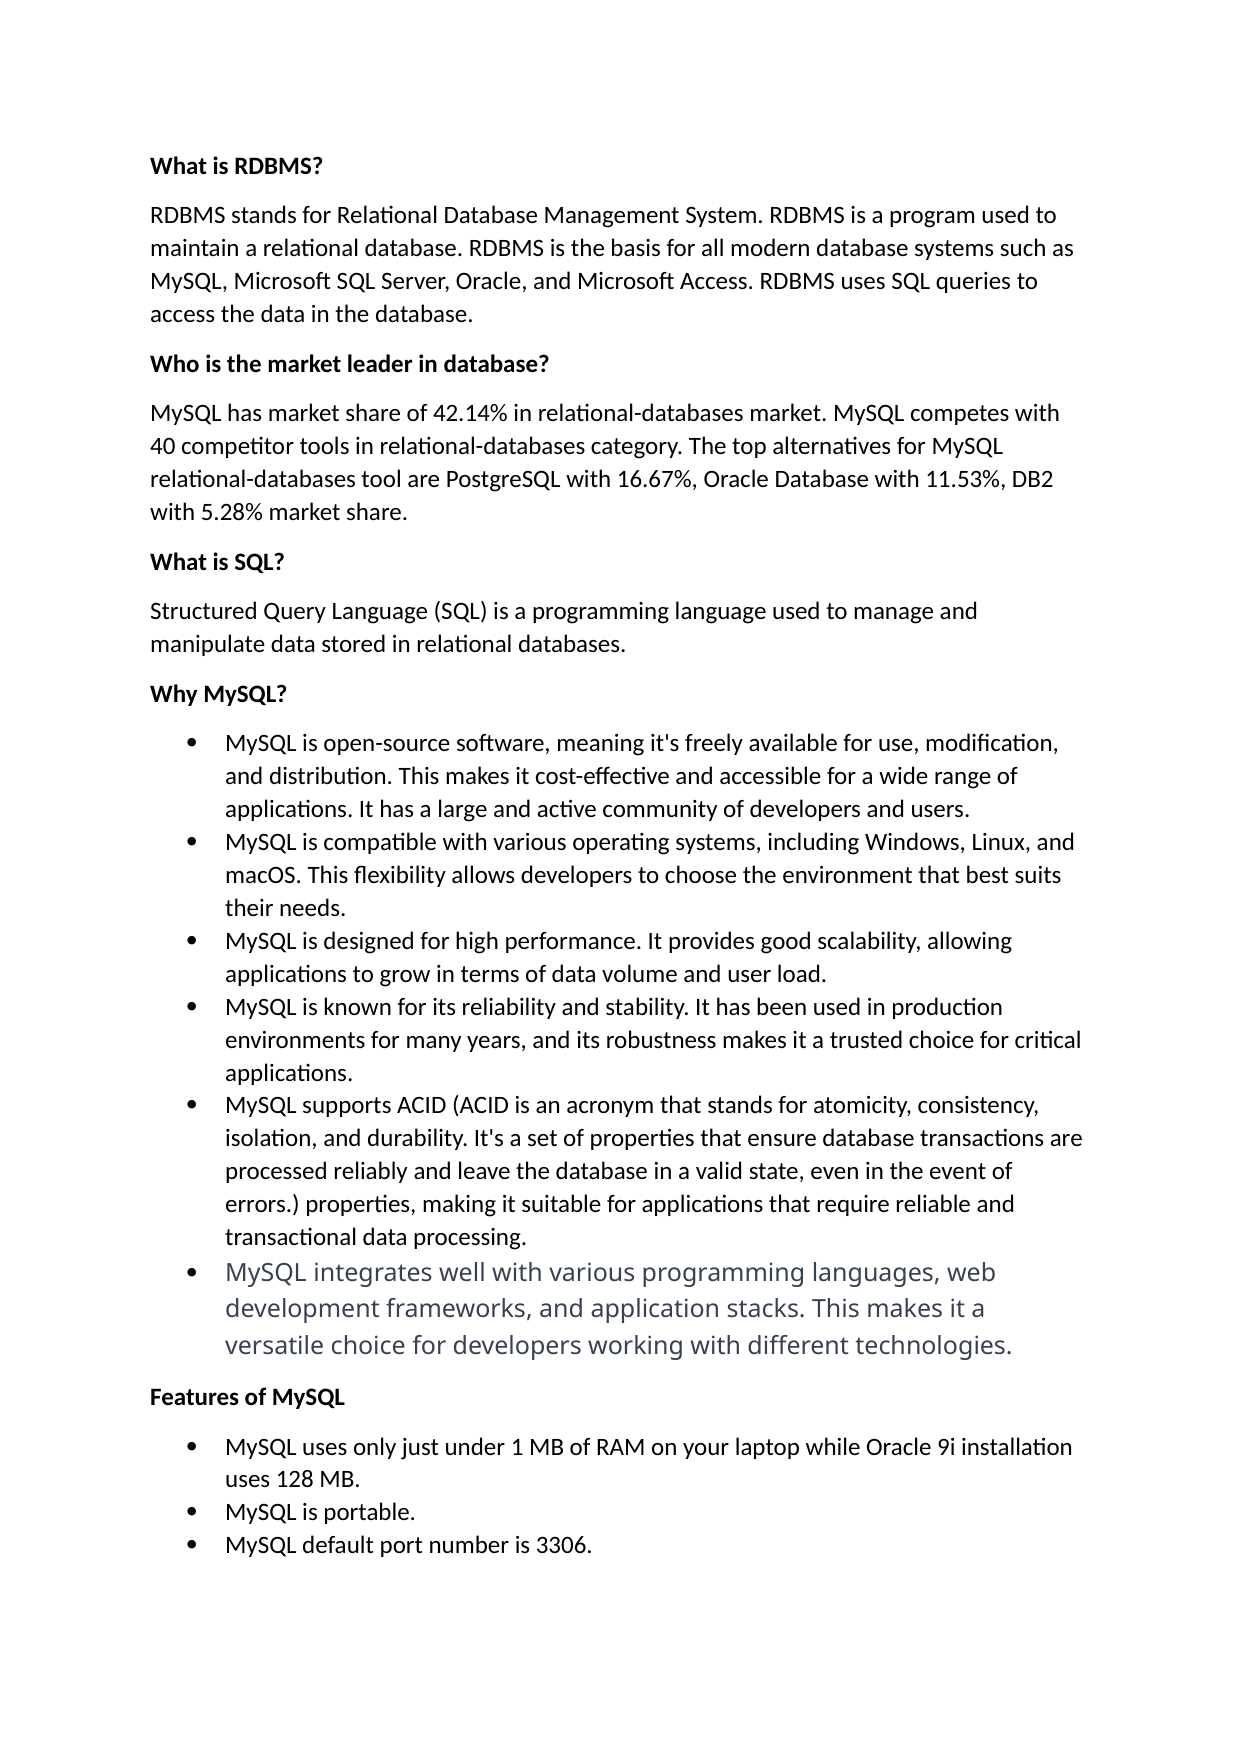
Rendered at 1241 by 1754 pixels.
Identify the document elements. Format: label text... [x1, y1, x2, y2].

list MySQL is portable. [187, 1497, 1090, 1527]
text Who is the market leader in database? [150, 348, 1090, 378]
list MySQL integrates well with various programming languages, web development frameworks, and application stacks. This makes it a versatile choice for developers working with different technologies. [187, 1254, 1090, 1362]
text What is RDBMS? [150, 150, 1090, 181]
text Features of MySQL [150, 1381, 1090, 1412]
list MySQL default port number is 3306. [187, 1529, 1090, 1560]
list MySQL supports ACID (ACID is an acronym that stands for atomicity, consistency, isolation, and durability. It's a set of properties that ensure database transactions are processed reliably and leave the database in a valid state, even in the event of errors.) properties, making it suitable for applications that require reliable and transactional data processing. [187, 1089, 1090, 1252]
text What is SQL? [150, 546, 1090, 576]
text RDBMS stands for Relational Database Management System. RDBMS is a program used to maintain a relational database. RDBMS is the basis for all modern database systems such as MySQL, Microsoft SQL Server, Oracle, and Microsoft Access. RDBMS uses SQL queries to access the data in the database. [150, 199, 1090, 329]
list MySQL is designed for high performance. It provides good scalability, allowing applications to grow in terms of data volume and user load. [187, 925, 1090, 988]
text Structured Query Language (SQL) is a programming language used to manage and manipulate data stored in relational databases. [150, 595, 1090, 659]
text Why MySQL? [150, 678, 1090, 708]
list MySQL is known for its reliability and stability. It has been used in production environments for many years, and its robustness makes it a trusted choice for critical applications. [187, 991, 1090, 1087]
text MySQL has market share of 42.14% in relational-databases market. MySQL competes with 40 competitor tools in relational-databases category. The top alternatives for MySQL relational-databases tool are PostgreSQL with 16.67%, Oracle Database with 11.53%, DB2 with 5.28% market share. [150, 397, 1090, 527]
list MySQL is compatible with various operating systems, including Windows, Linux, and macOS. This flexibility allows developers to choose the environment that best suits their needs. [187, 826, 1090, 923]
list MySQL uses only just under 1 MB of RAM on your laptop while Oracle 9i installation uses 128 MB. [187, 1431, 1090, 1494]
list MySQL is open-source software, meaning it's freely available for use, modification, and distribution. This makes it cost-effective and accessible for a wide range of applications. It has a large and active community of developers and users. [187, 727, 1090, 824]
